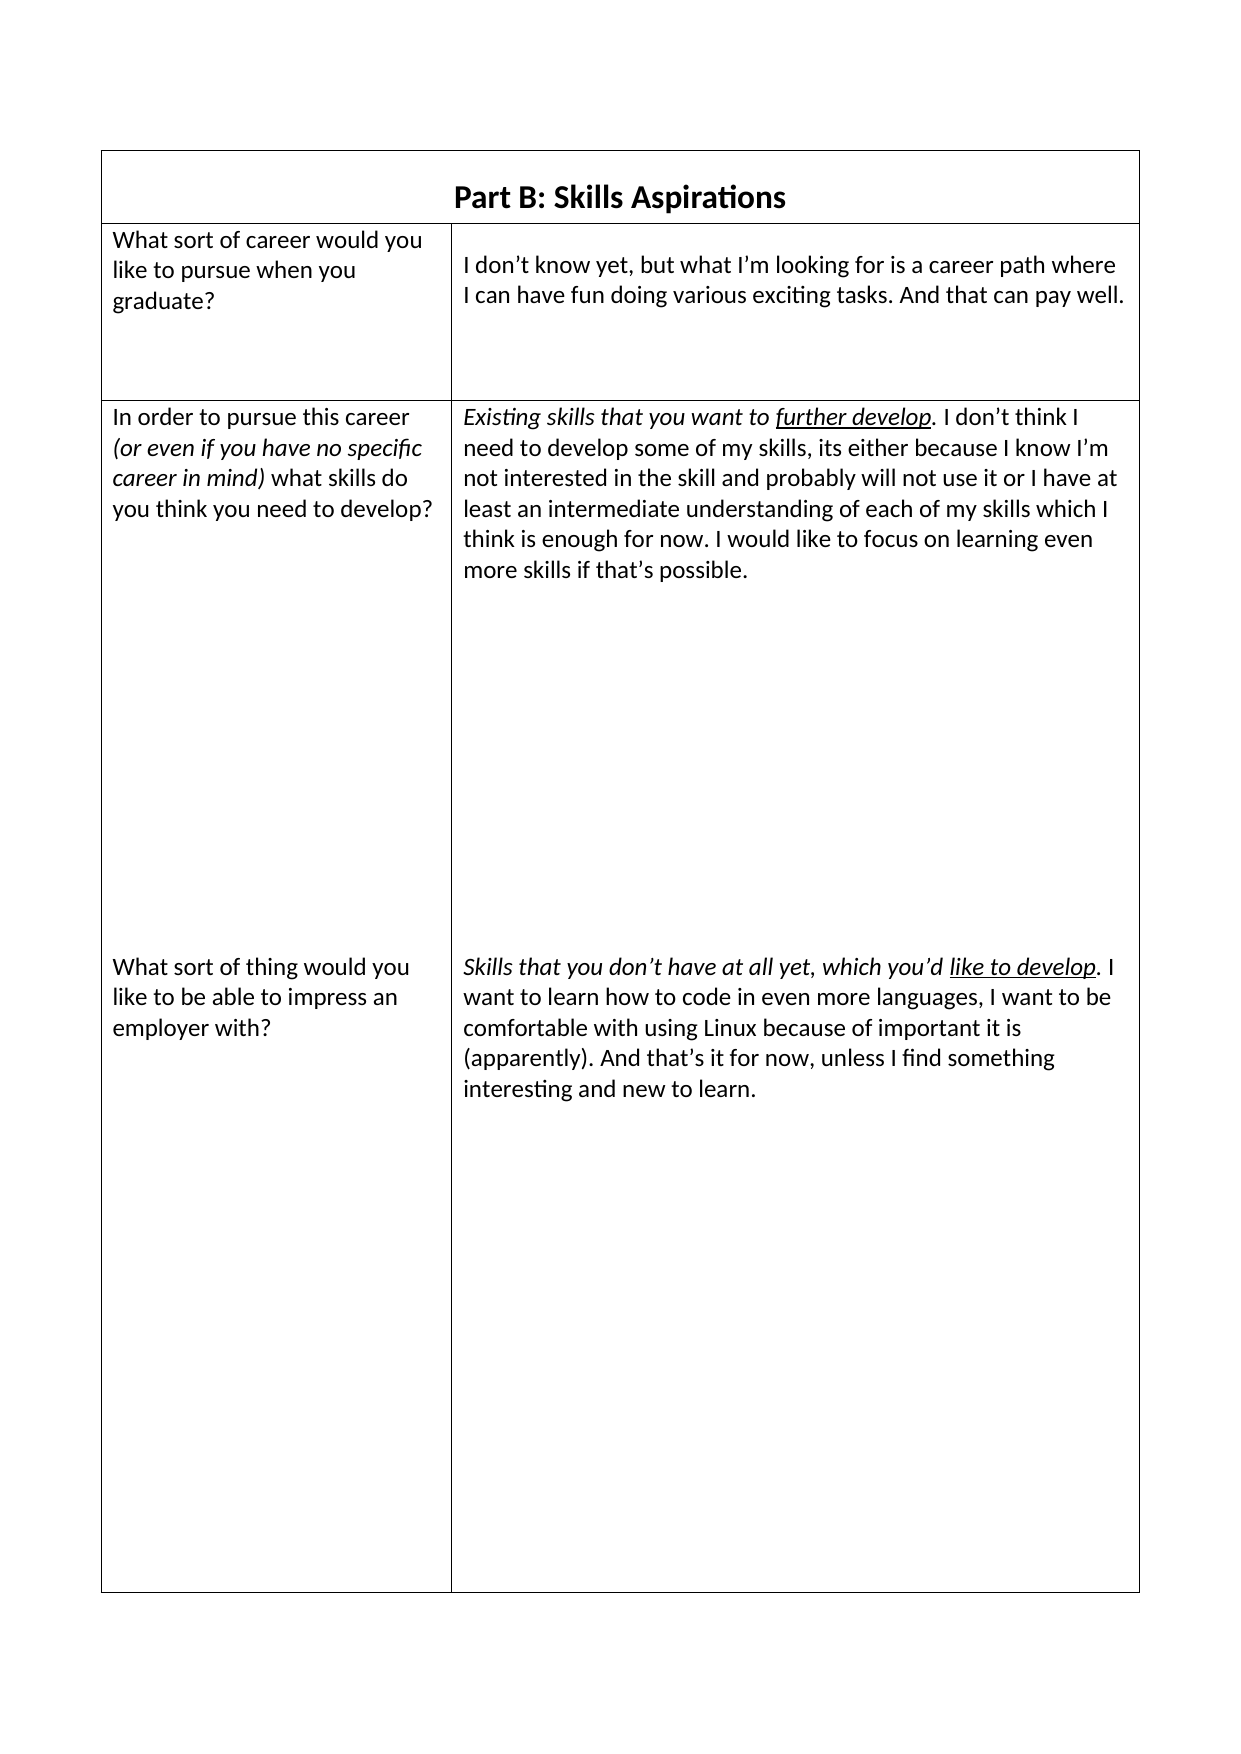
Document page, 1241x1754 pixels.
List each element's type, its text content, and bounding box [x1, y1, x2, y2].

table_cell Part B: Skills Aspirations [102, 151, 1139, 223]
table_cell In order to pursue this career (or even if you have no specific career in mind) what skills do you think you need to develop? What sort of thing would you like to be able to impress an employer with? [102, 401, 451, 1592]
table_cell Existing skills that you want to further develop. I don’t think I need to develop some of my skills, its either because I know I’m not interested in the skill and probably will not use it or I have at least an intermediate understanding of each of my skills which I think is enough for now. I would like to focus on learning even more skills if that’s possible. Skills that you don’t have at all yet, which you’d like to develop. I want to learn how to code in even more languages, I want to be comfortable with using Linux because of important it is (apparently). And that’s it for now, unless I find something interesting and new to learn. [452, 401, 1139, 1592]
table_cell I don’t know yet, but what I’m looking for is a career path where I can have fun doing various exciting tasks. And that can pay well. [452, 224, 1139, 400]
table_cell What sort of career would you like to pursue when you graduate? [102, 224, 451, 400]
